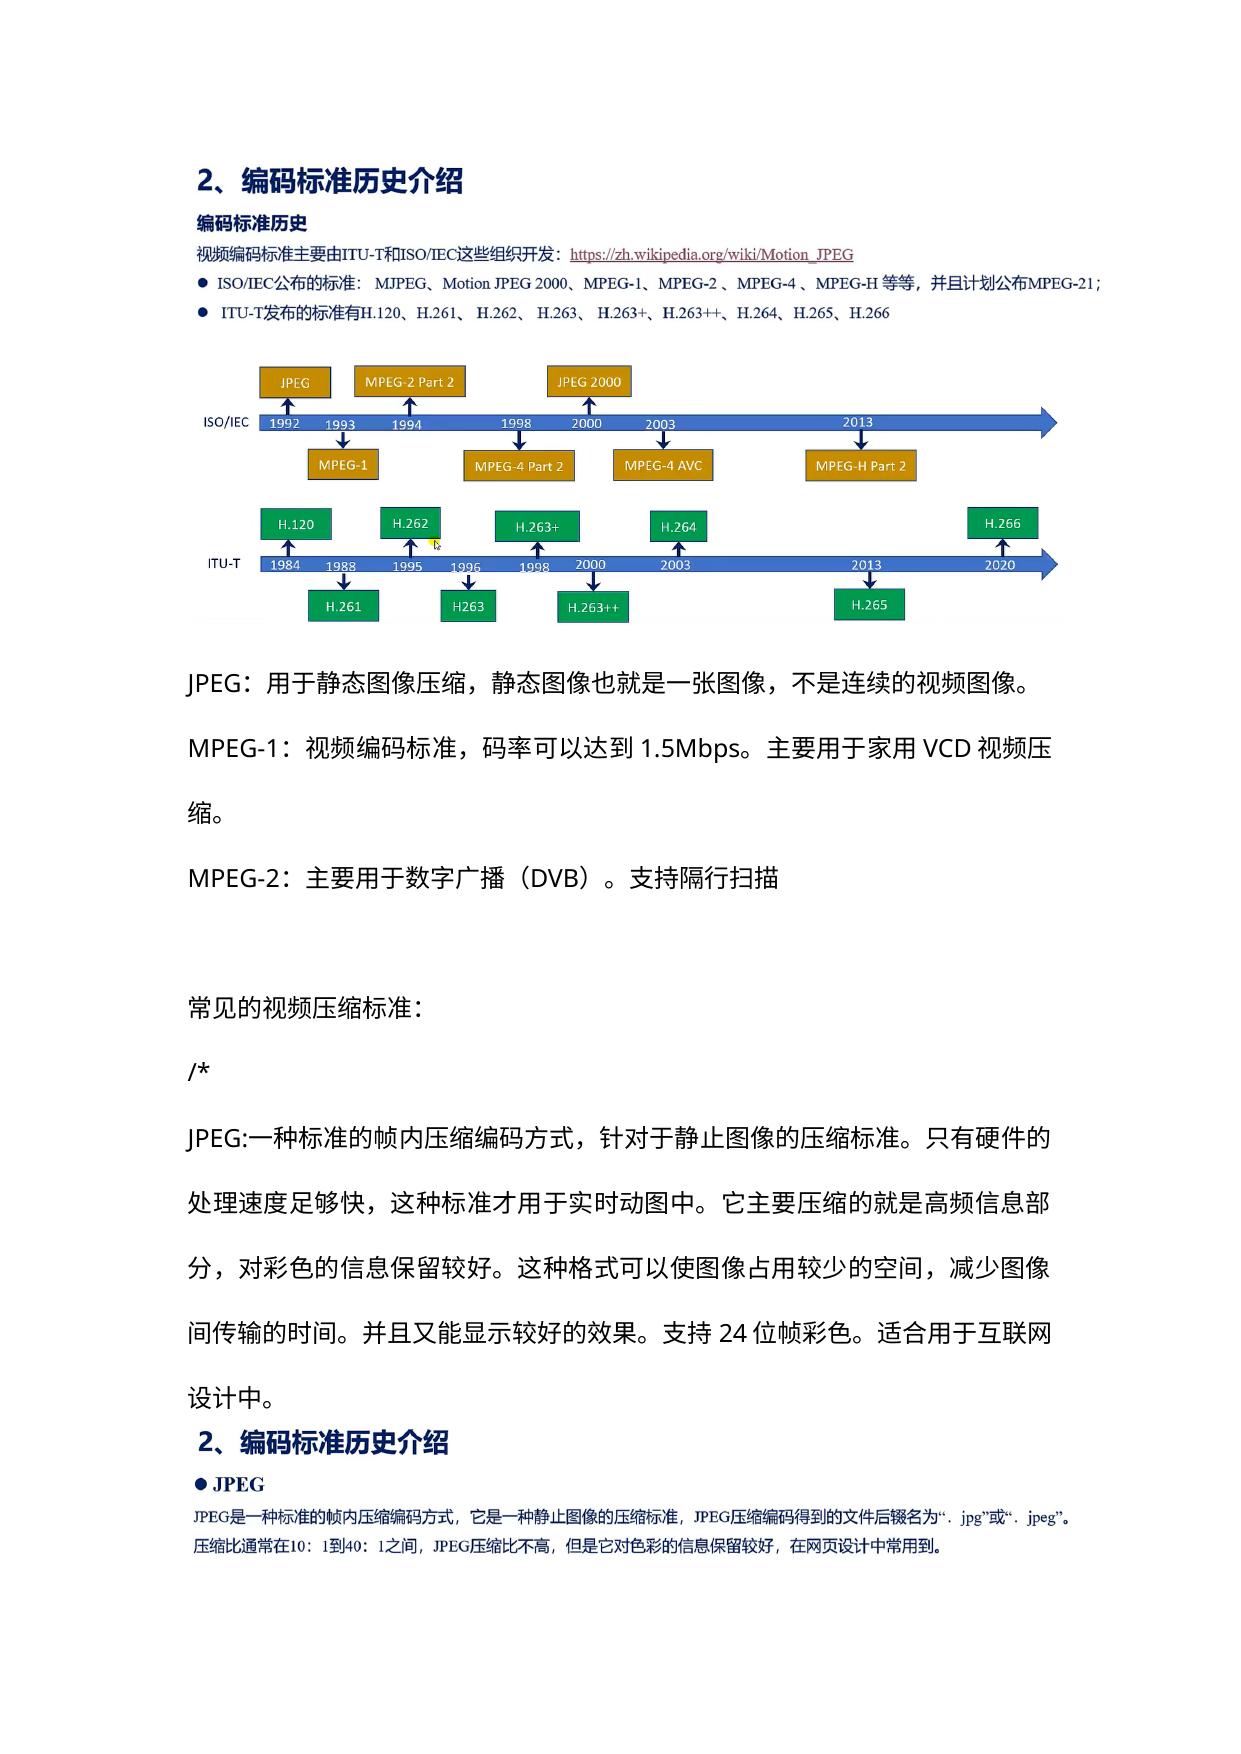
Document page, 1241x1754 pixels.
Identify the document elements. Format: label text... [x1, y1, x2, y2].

text MPEG-2：主要用于数字广播（DVB）。支持隔行扫描 [187, 844, 1053, 909]
text JPEG：用于静态图像压缩，静态图像也就是一张图像，不是连续的视频图像。 [187, 649, 1053, 714]
text MPEG-1：视频编码标准，码率可以达到1.5Mbps。主要用于家用VCD视频压缩。 [187, 714, 1053, 844]
picture [187, 1429, 1072, 1561]
picture [187, 162, 1114, 328]
text JPEG:一种标准的帧内压缩编码方式，针对于静止图像的压缩标准。只有硬件的处理速度足够快，这种标准才用于实时动图中。它主要压缩的就是高频信息部分，对彩色的信息保留较好。这种格式可以使图像占用较少的空间，减少图像间传输的时间。并且又能显示较好的效果。支持24位帧彩色。适合用于互联网设计中。 [187, 1104, 1053, 1429]
text 常见的视频压缩标准： [187, 974, 1053, 1039]
picture [187, 357, 1063, 626]
text /* [187, 1039, 1053, 1104]
